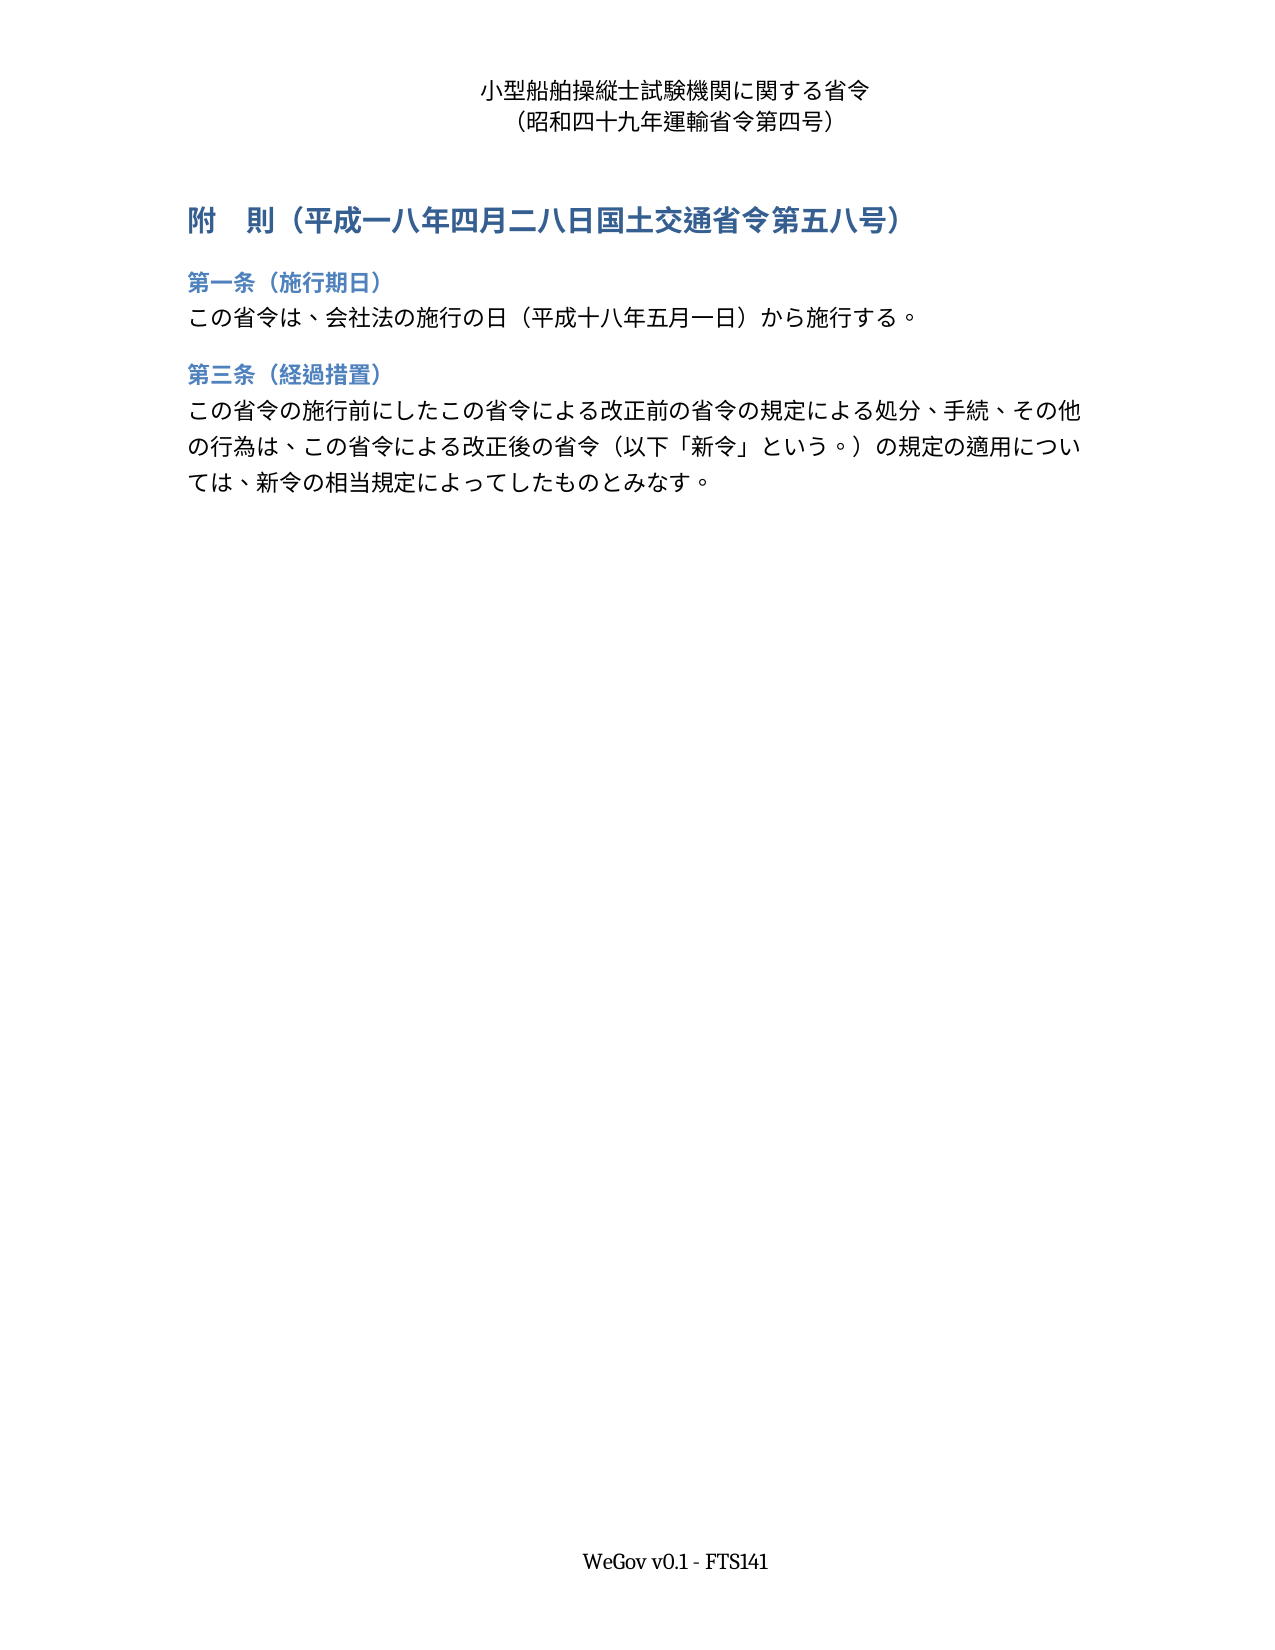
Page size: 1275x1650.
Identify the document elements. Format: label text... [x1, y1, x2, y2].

text この省令は、会社法の施行の日（平成十八年五月一日）から施行する。 [187, 302, 1087, 334]
subtitle 附 則（平成一八年四月二八日国土交通省令第五八号） [187, 200, 1087, 240]
text この省令の施行前にしたこの省令による改正前の省令の規定による処分、手続、その他の行為は、この省令による改正後の省令（以下「新令」という。）の規定の適用については、新令の相当規定によってしたものとみなす。 [187, 395, 1087, 498]
subtitle 第一条（施行期日） [187, 266, 1087, 298]
subtitle 第三条（経過措置） [187, 359, 1087, 390]
